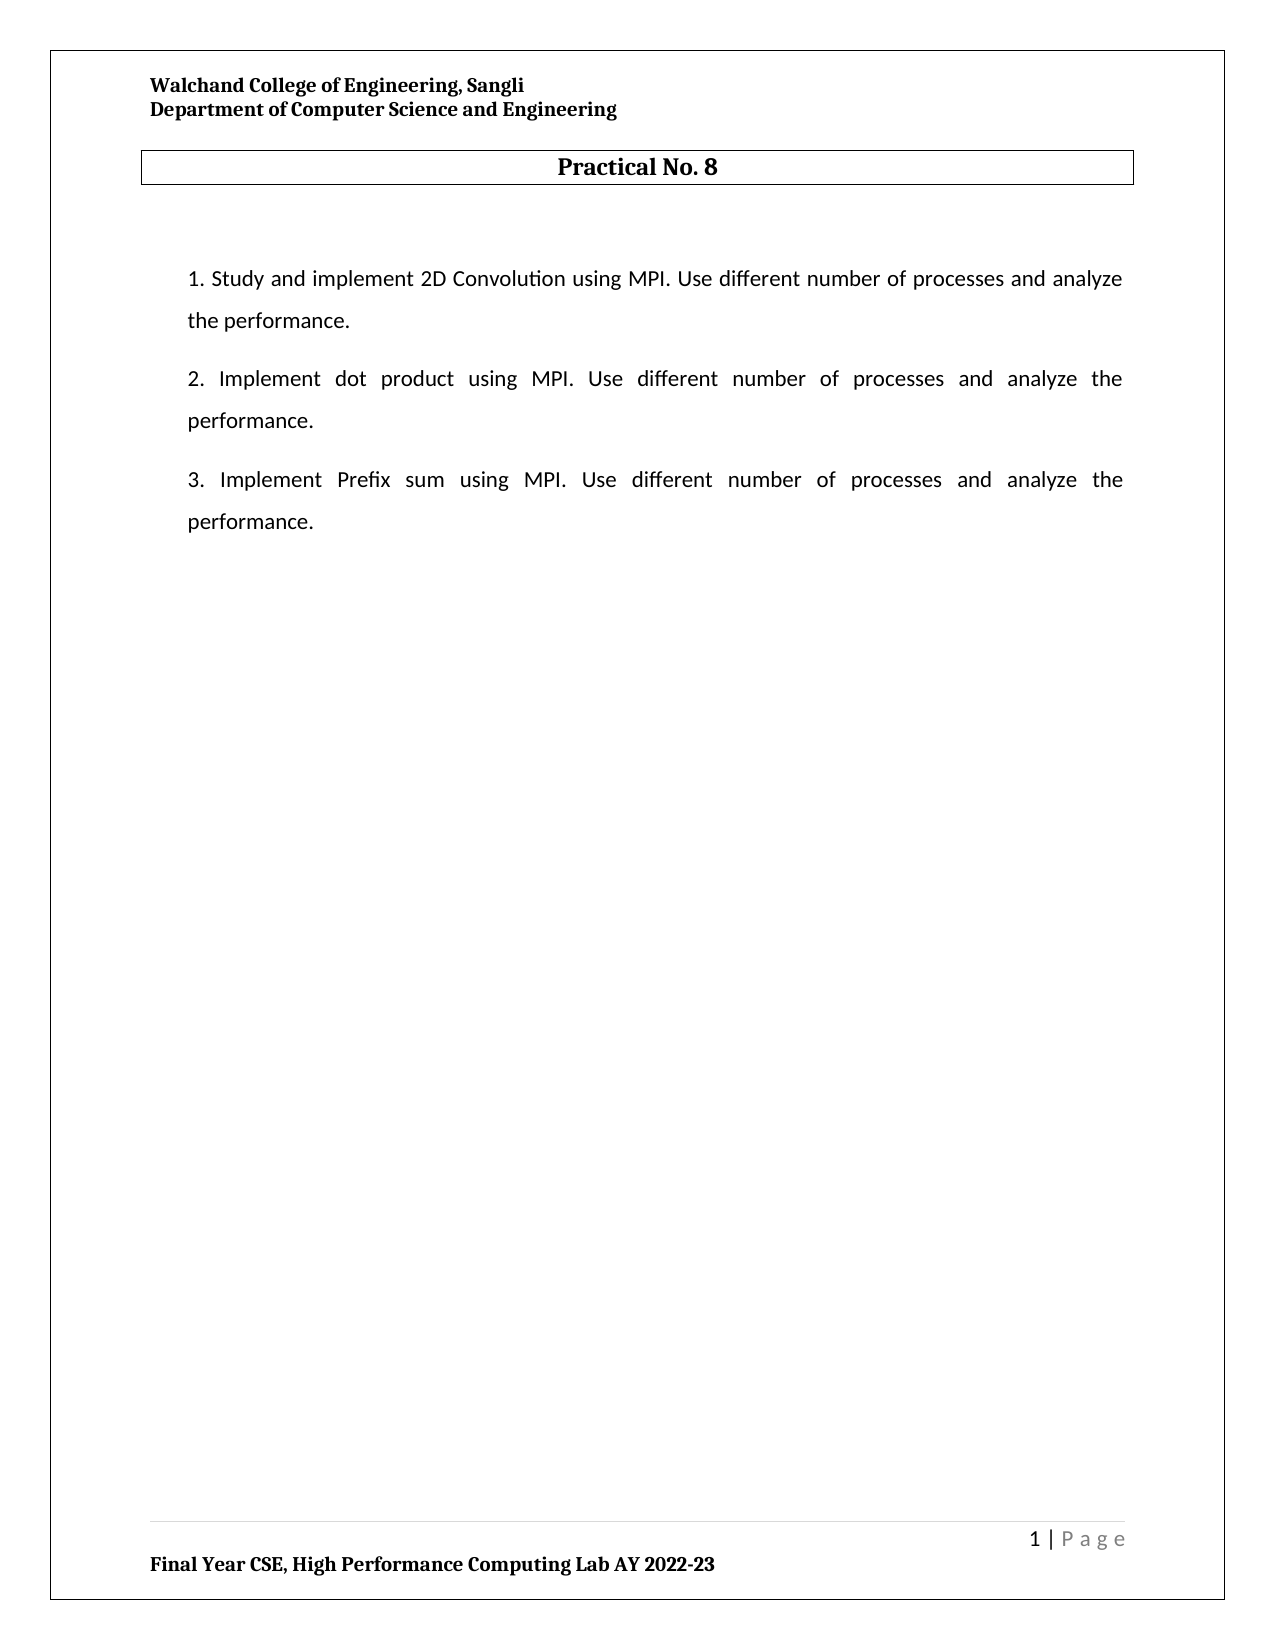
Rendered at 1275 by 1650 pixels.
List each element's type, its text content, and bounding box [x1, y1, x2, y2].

text Practical No. 8 [142, 151, 1133, 184]
text 2. Implement dot product using MPI. Use different number of processes and analyze the performance. [187, 364, 1125, 434]
text 3. Implement Prefix sum using MPI. Use different number of processes and analyze the performance. [187, 465, 1125, 535]
text 1. Study and implement 2D Convolution using MPI. Use different number of processes and analyze the performance. [187, 264, 1125, 334]
